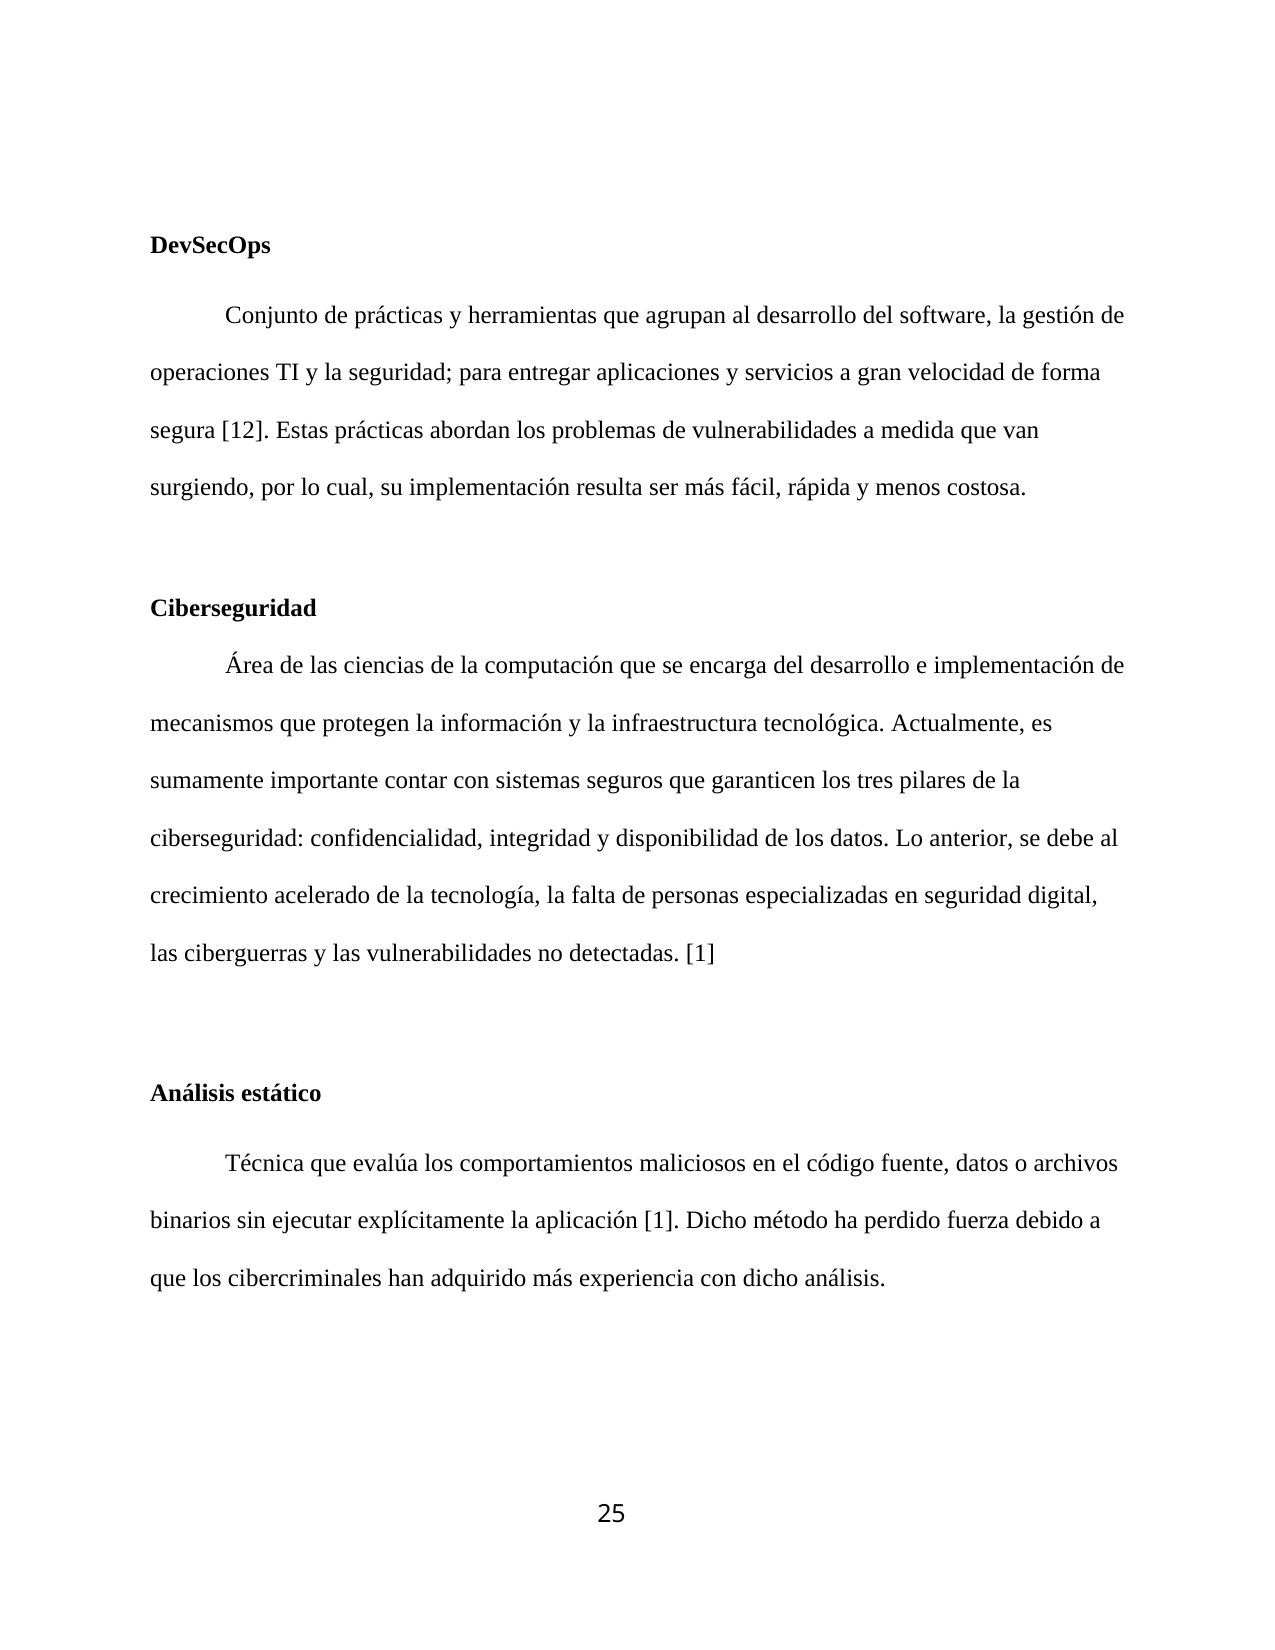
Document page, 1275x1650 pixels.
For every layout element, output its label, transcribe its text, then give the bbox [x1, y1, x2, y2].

text Técnica que evalúa los comportamientos maliciosos en el código fuente, datos o archivos binarios sin ejecutar explícitamente la aplicación [1]. Dicho método ha perdido fuerza debido a que los cibercriminales han adquirido más experiencia con dicho análisis. [150, 1148, 1125, 1291]
text Conjunto de prácticas y herramientas que agrupan al desarrollo del software, la gestión de operaciones TI y la seguridad; para entregar aplicaciones y servicios a gran velocidad de forma segura [12]. Estas prácticas abordan los problemas de vulnerabilidades a medida que van surgiendo, por lo cual, su implementación resulta ser más fácil, rápida y menos costosa. [150, 300, 1125, 501]
subtitle DevSecOps [150, 167, 1125, 258]
text Ciberseguridad [150, 530, 1125, 621]
subtitle Análisis estático [150, 1078, 1125, 1106]
text Área de las ciencias de la computación que se encarga del desarrollo e implementación de mecanismos que protegen la información y la infraestructura tecnológica. Actualmente, es sumamente importante contar con sistemas seguros que garanticen los tres pilares de la ciberseguridad: confidencialidad, integridad y disponibilidad de los datos. Lo anterior, se debe al crecimiento acelerado de la tecnología, la falta de personas especializadas en seguridad digital, las ciberguerras y las vulnerabilidades no detectadas. [1] [150, 650, 1125, 966]
